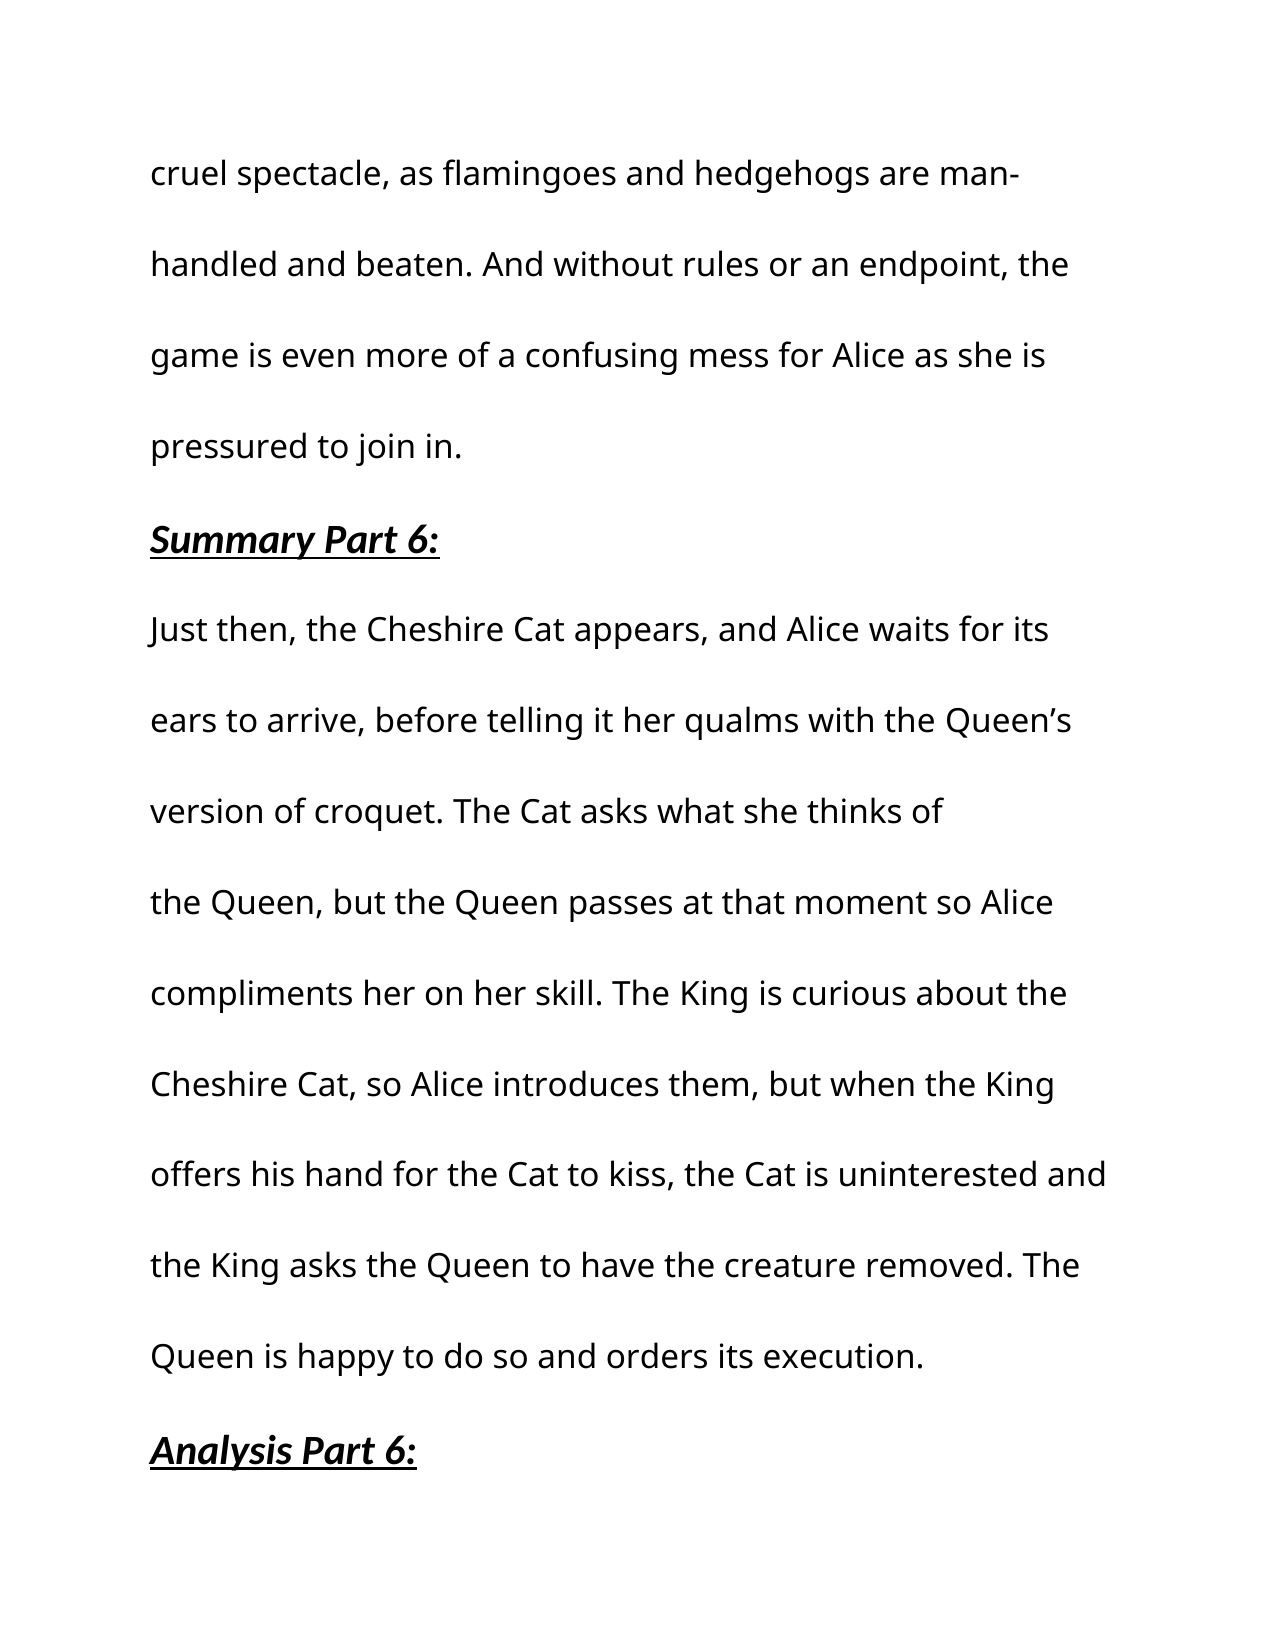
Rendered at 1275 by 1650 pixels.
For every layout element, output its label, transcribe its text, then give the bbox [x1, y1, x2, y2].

text Just then, the Cheshire Cat appears, and Alice waits for its ears to arrive, before telling it her qualms with the Queen’s version of croquet. The Cat asks what she thinks of the Queen, but the Queen passes at that moment so Alice compliments her on her skill. The King is curious about the Cheshire Cat, so Alice introduces them, but when the King offers his hand for the Cat to kiss, the Cat is uninterested and the King asks the Queen to have the creature removed. The Queen is happy to do so and orders its execution. [150, 606, 1125, 1378]
text Summary Part 6: [150, 513, 1125, 564]
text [150, 150, 1125, 468]
text Analysis Part 6: [150, 1424, 1125, 1474]
